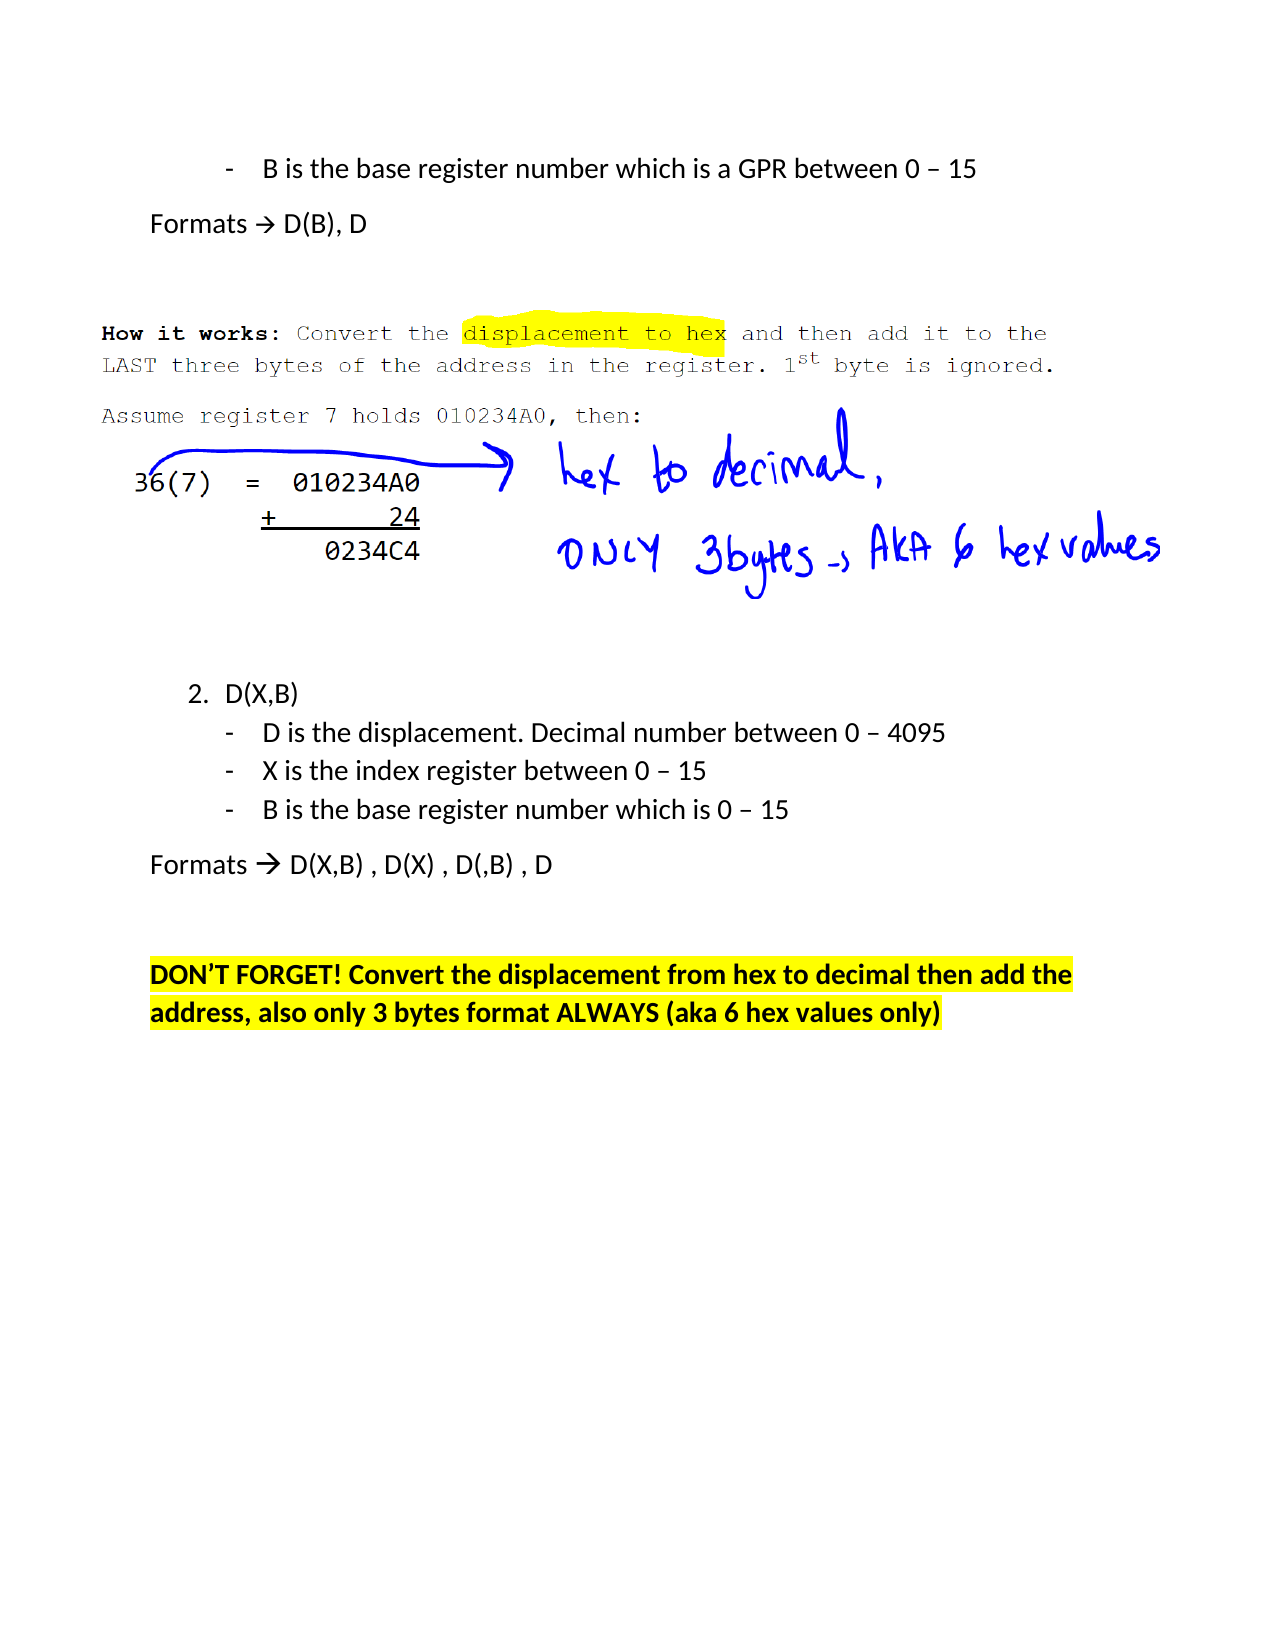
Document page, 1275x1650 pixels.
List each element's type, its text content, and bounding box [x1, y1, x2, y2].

list D is the displacement. Decimal number between 0 – 4095 [225, 714, 1125, 749]
list B is the base register number which is 0 – 15 [225, 791, 1125, 826]
picture [101, 310, 1160, 599]
text DON’T FORGET! Convert the displacement from hex to decimal then add the address, also only 3 bytes format ALWAYS (aka 6 hex values only) [150, 956, 1125, 1030]
list X is the index register between 0 – 15 [225, 752, 1125, 788]
list D(X,B) [187, 676, 1125, 711]
text Formats D(X,B) , D(X) , D(,B) , D [150, 846, 1125, 882]
text Formats D(B), D [150, 205, 1125, 241]
list B is the base register number which is a GPR between 0 – 15 [225, 150, 1125, 186]
